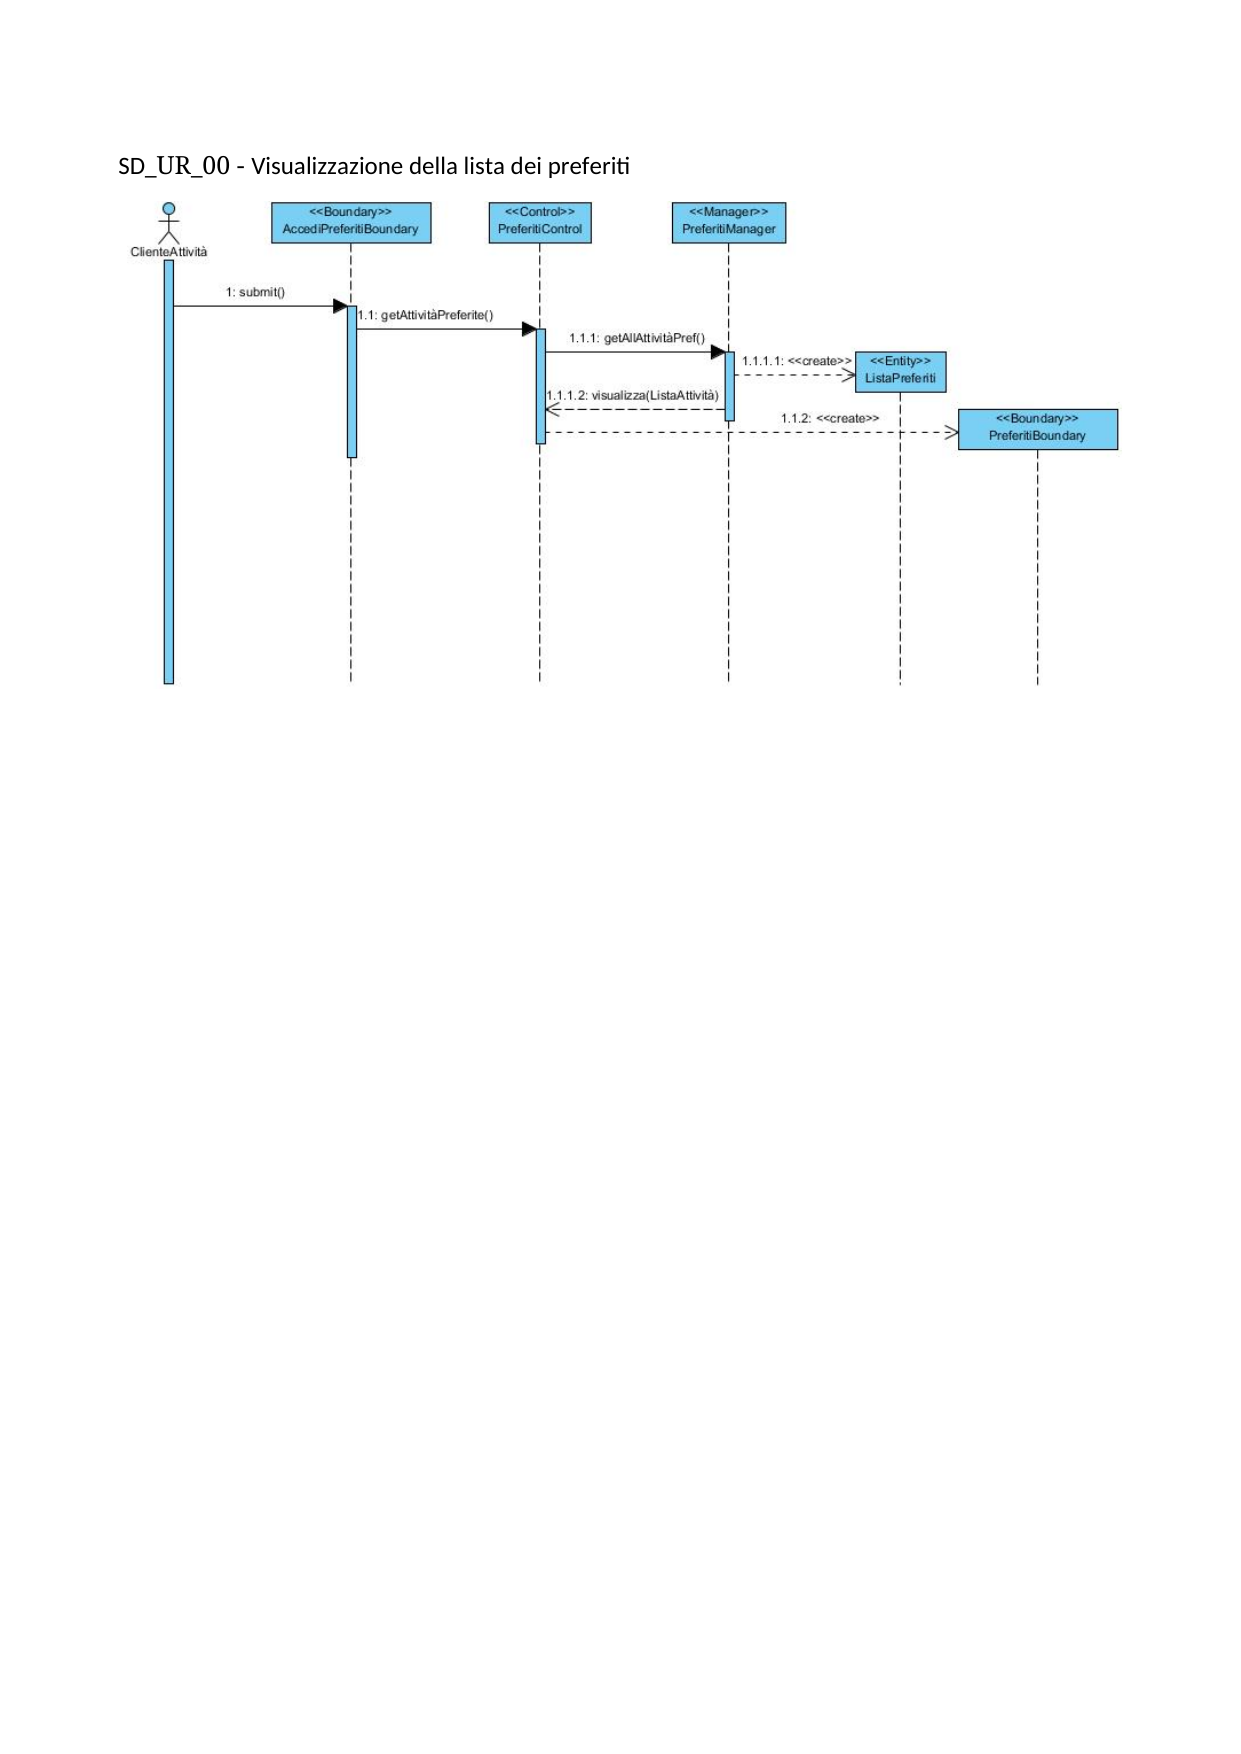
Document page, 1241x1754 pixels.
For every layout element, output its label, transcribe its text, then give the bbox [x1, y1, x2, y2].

picture [118, 201, 1123, 689]
text SD_UR_00 - Visualizzazione della lista dei preferiti [118, 148, 1122, 182]
